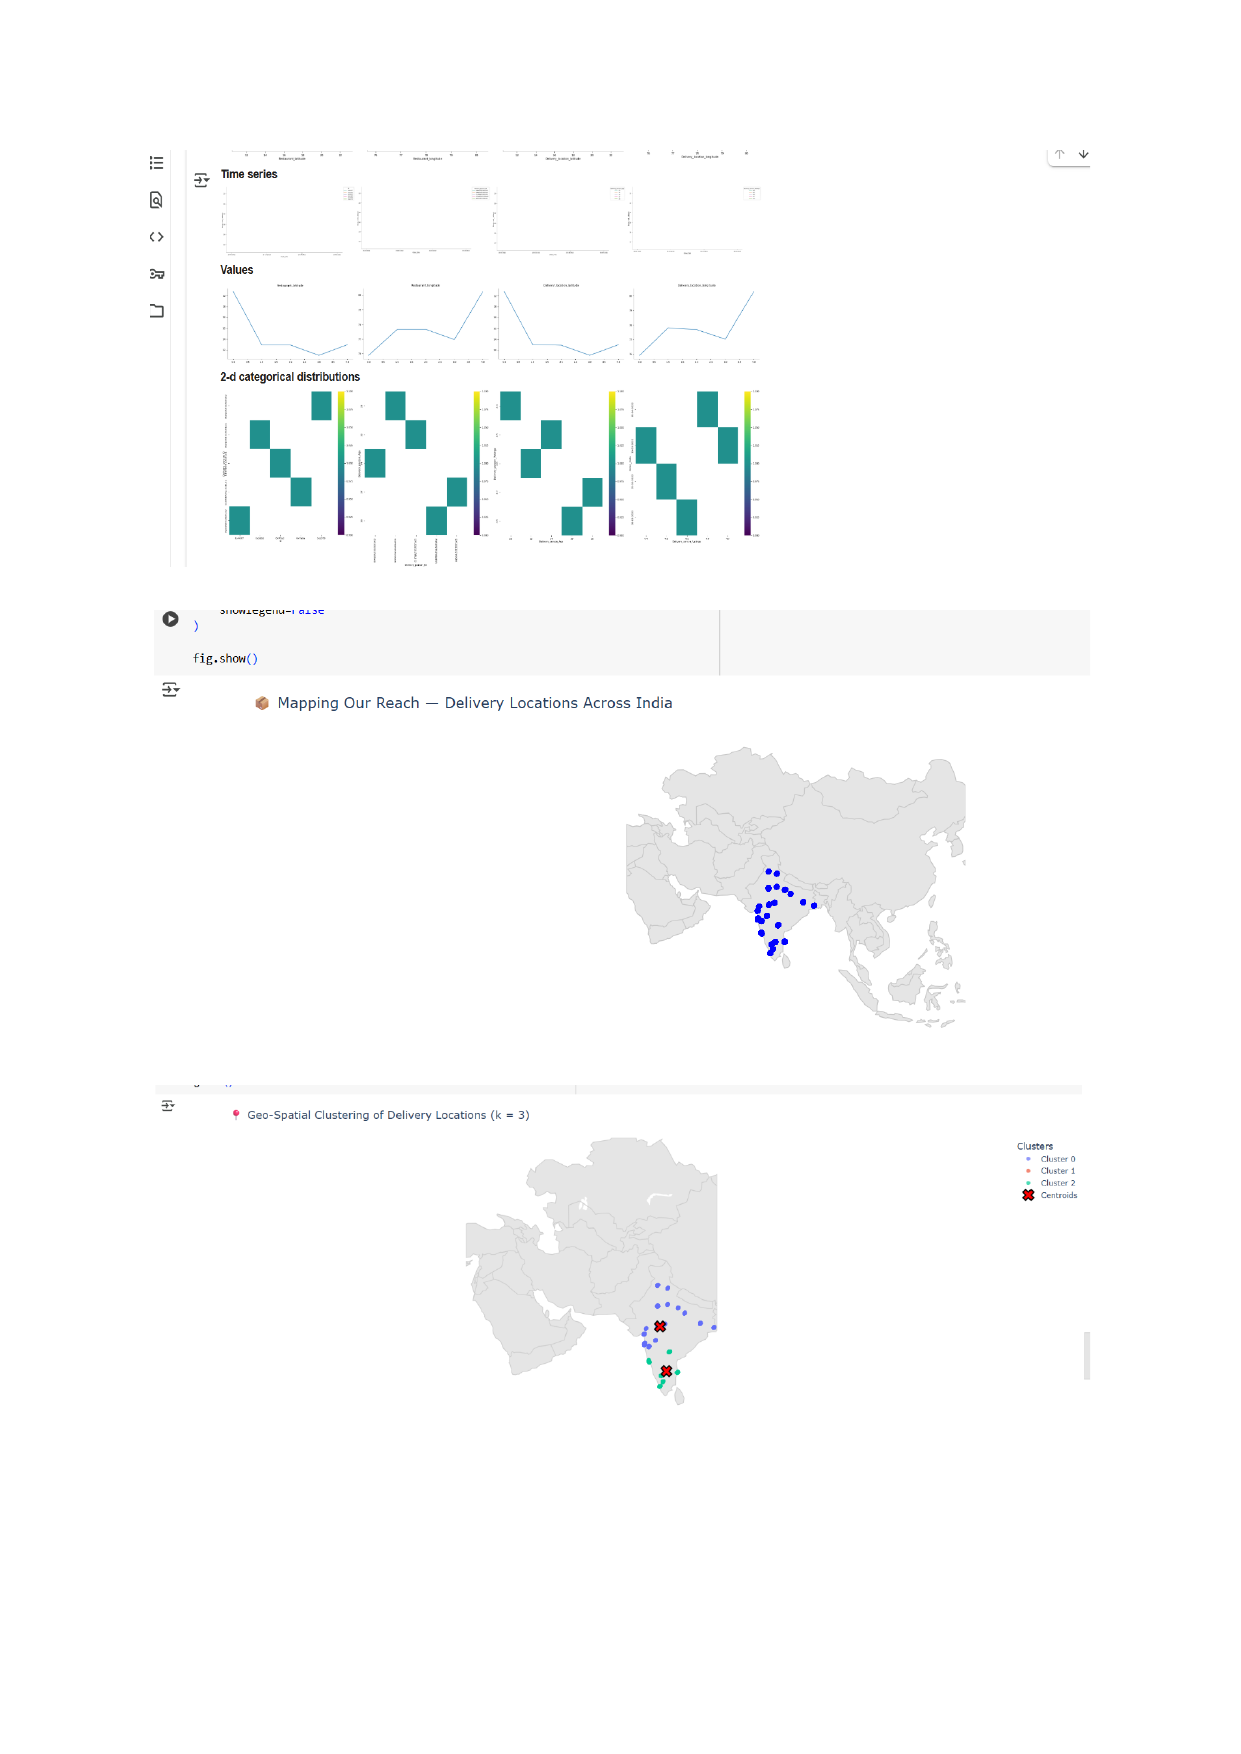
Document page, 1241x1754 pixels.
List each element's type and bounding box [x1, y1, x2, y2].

picture [150, 1085, 1091, 1430]
picture [150, 610, 1091, 1081]
picture [150, 150, 1091, 567]
